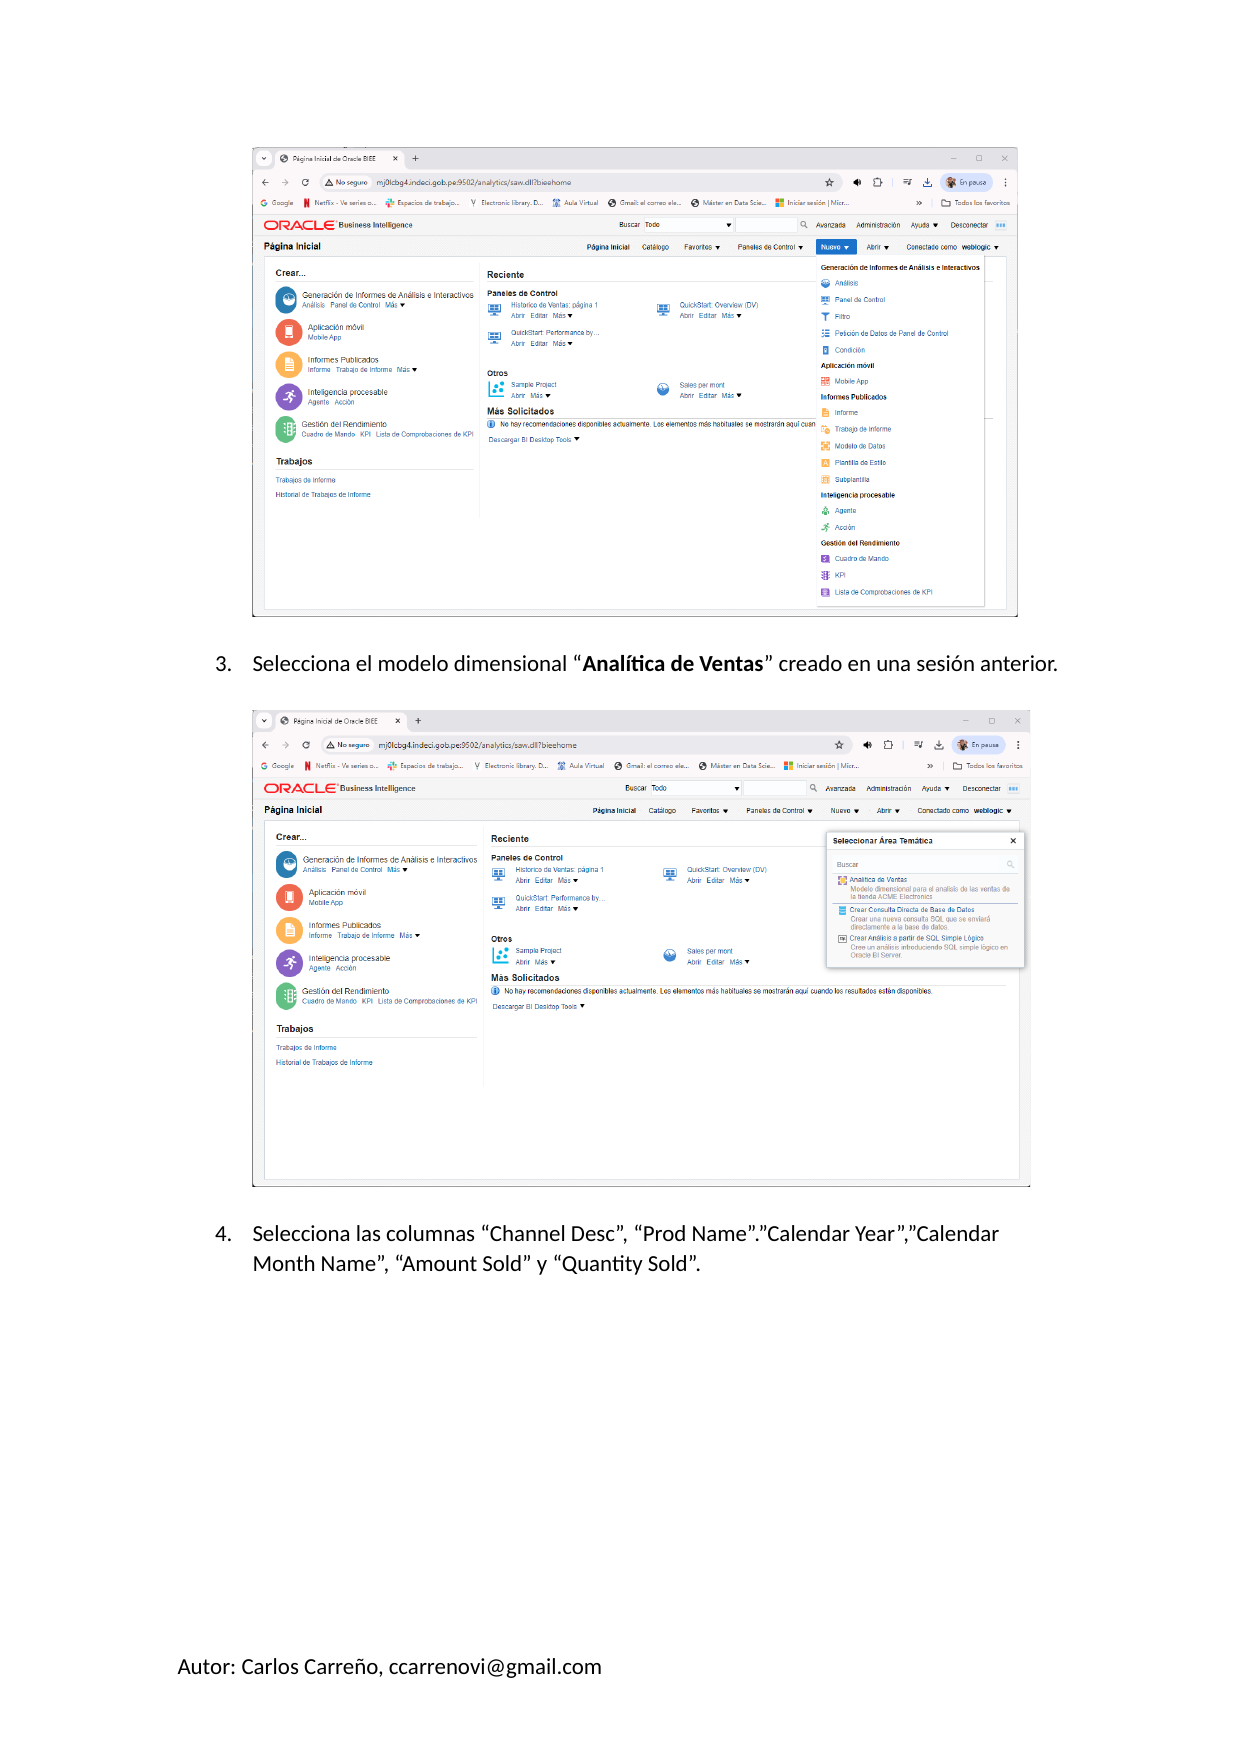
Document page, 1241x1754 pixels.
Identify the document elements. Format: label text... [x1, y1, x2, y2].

picture [252, 710, 1031, 1187]
list Selecciona las columnas “Channel Desc”, “Prod Name”.”Calendar Year”,”Calendar Month Name”, “Amount Sold” y “Quantity Sold”. [215, 1219, 1063, 1278]
picture [252, 147, 1018, 617]
list Selecciona el modelo dimensional “Analítica de Ventas” creado en una sesión anterior. [215, 649, 1063, 677]
